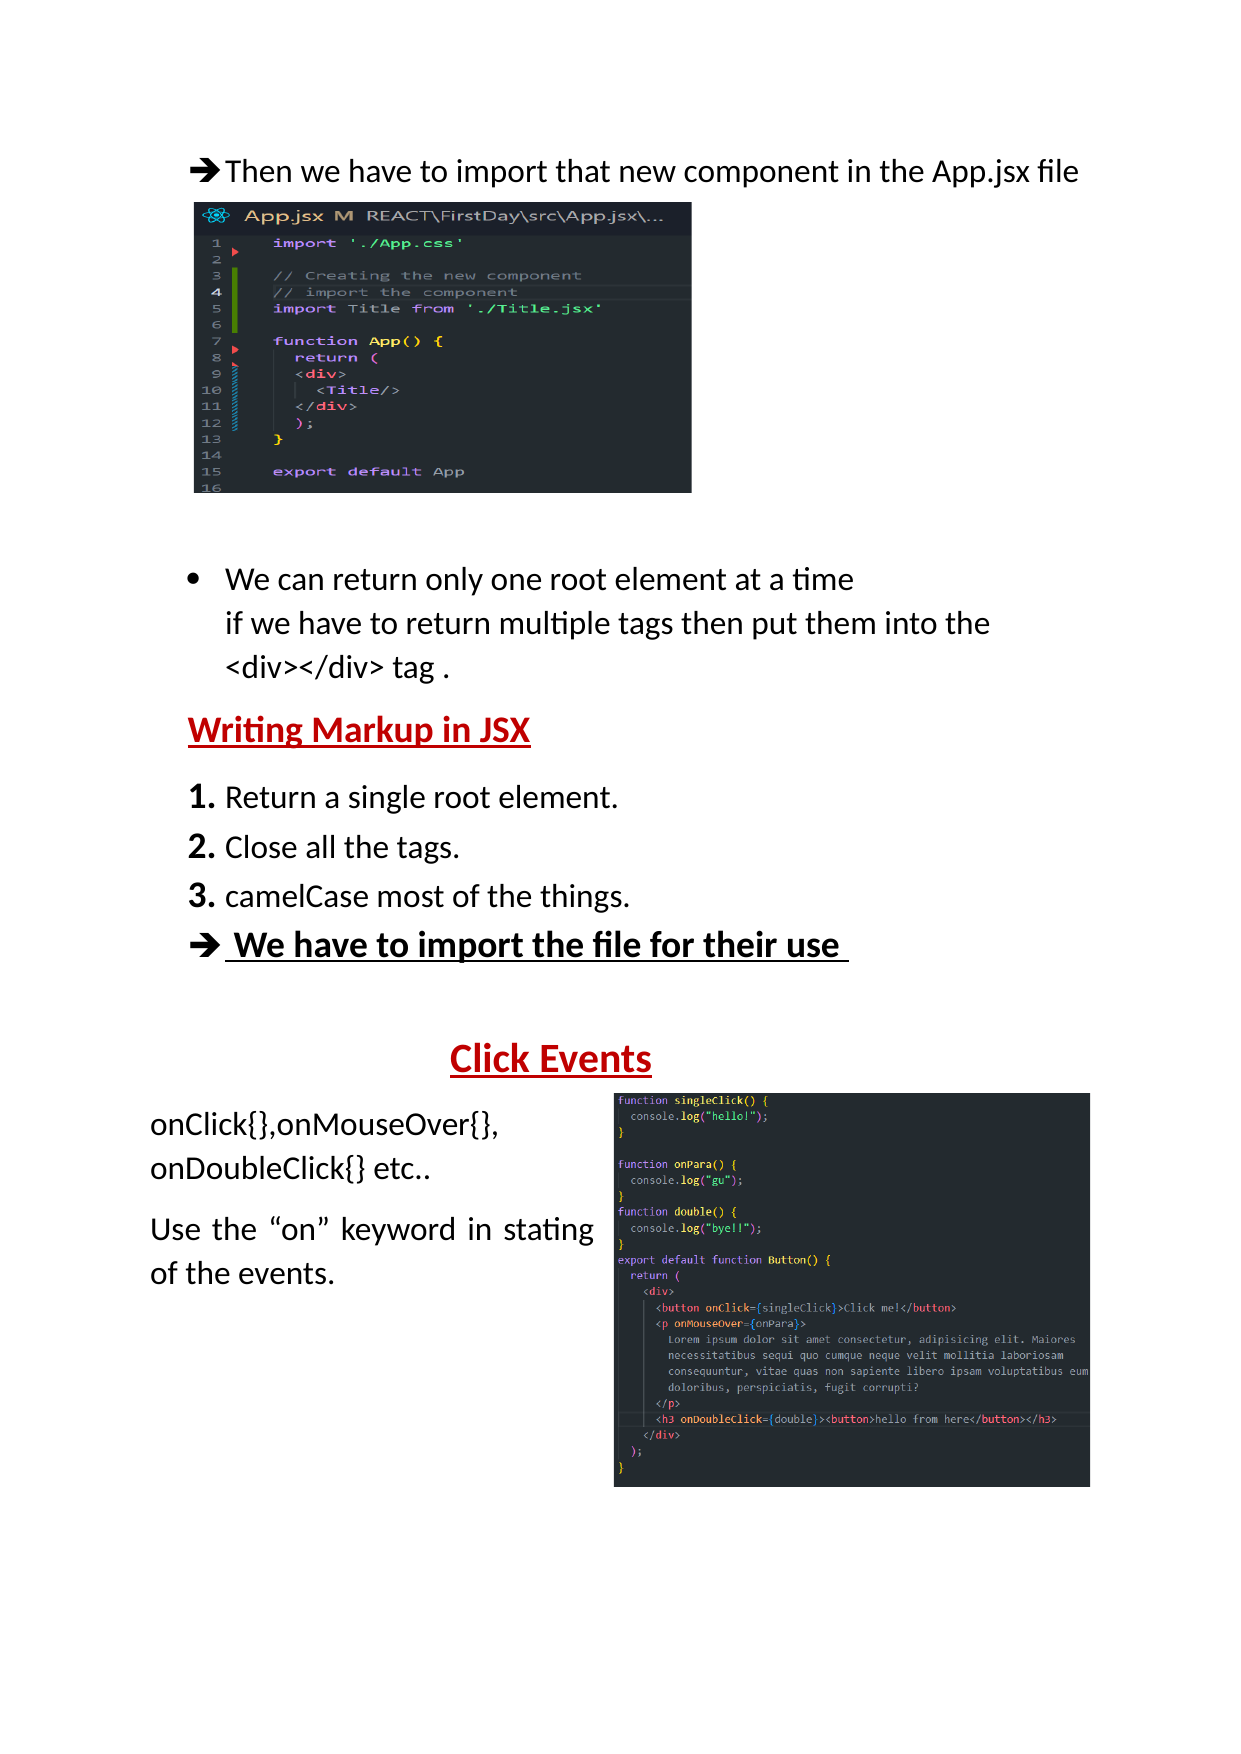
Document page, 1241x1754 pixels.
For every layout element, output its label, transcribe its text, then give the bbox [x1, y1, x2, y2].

text Click Events [450, 987, 1090, 1083]
list Then we have to import that new component in the App.jsx file [187, 150, 1090, 191]
text Use the “on” keyword in stating of the events. [150, 1208, 613, 1293]
picture [193, 202, 692, 493]
text Writing Markup in JSX [187, 706, 1090, 752]
list Close all the tags. [187, 822, 1090, 868]
list Return a single root element. [187, 772, 1090, 818]
list camelCase most of the things. [187, 871, 1090, 917]
picture [613, 1093, 1091, 1487]
text onClick{},onMouseOver{}, onDoubleClick{} etc.. [150, 1103, 613, 1188]
list We have to import the file for their use [187, 921, 1090, 967]
list We can return only one root element at a time if we have to return multiple tags then put them into the <div></div> tag . [187, 558, 1090, 686]
